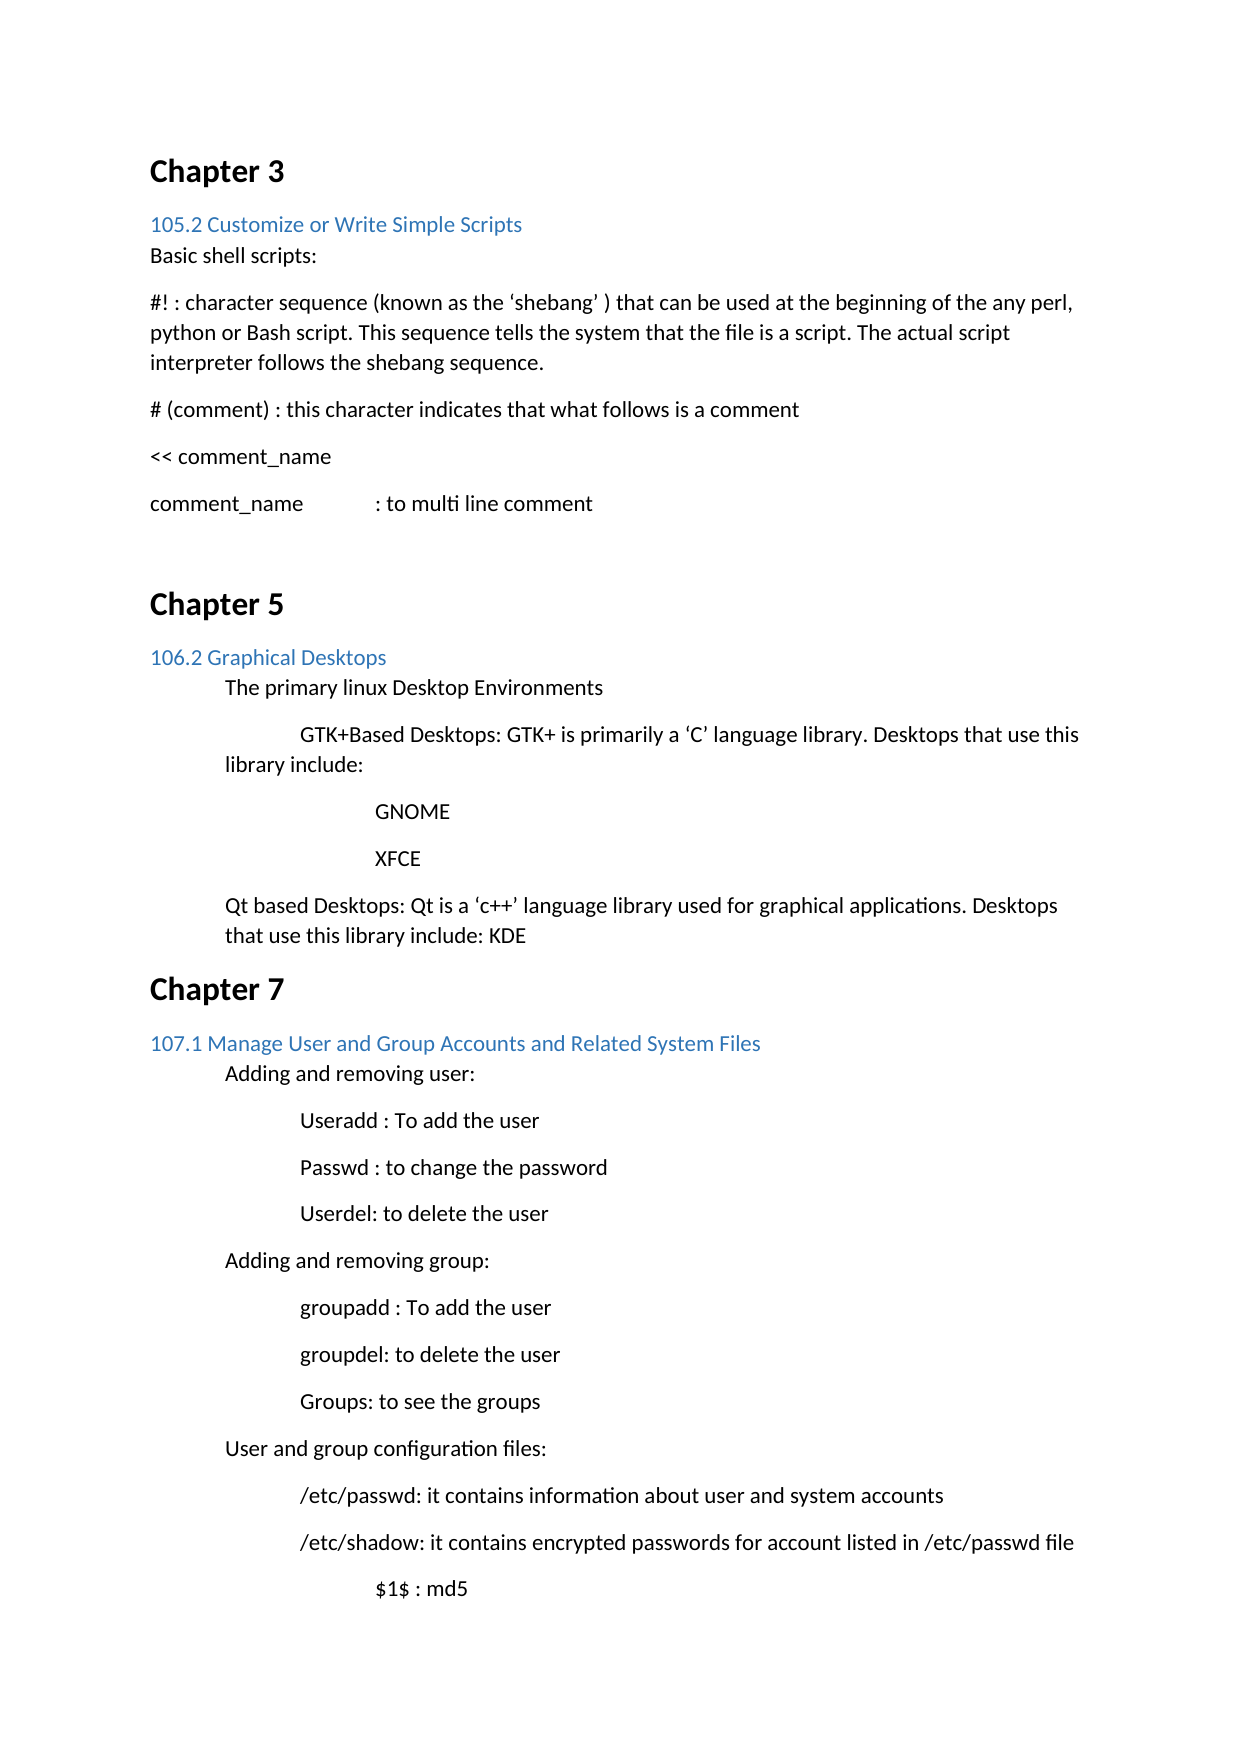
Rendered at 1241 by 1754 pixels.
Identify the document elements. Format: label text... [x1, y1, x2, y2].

text XFCE [300, 844, 1090, 872]
text Qt based Desktops: Qt is a ‘c++’ language library used for graphical applications. Desktops that use this library include: KDE [225, 891, 1090, 949]
text $1$ : md5 [375, 1574, 1090, 1603]
text Userdel: to delete the user [300, 1199, 1090, 1228]
text /etc/passwd: it contains information about user and system accounts [300, 1481, 1090, 1509]
text Adding and removing group: [225, 1246, 1090, 1274]
text Adding and removing user: [225, 1059, 1090, 1087]
text comment_name : to multi line comment [150, 489, 1090, 517]
text Chapter 3 [150, 150, 1090, 191]
text groupdel: to delete the user [300, 1340, 1090, 1368]
text Passwd : to change the password [300, 1153, 1090, 1181]
text Chapter 7 [150, 968, 1090, 1009]
subtitle 107.1 Manage User and Group Accounts and Related System Files [150, 1029, 1090, 1057]
text Basic shell scripts: [150, 241, 1090, 269]
text GNOME [300, 797, 1090, 825]
text << comment_name [150, 442, 1090, 470]
subtitle 105.2 Customize or Write Simple Scripts [150, 211, 1090, 239]
text # (comment) : this character indicates that what follows is a comment [150, 395, 1090, 423]
text Groups: to see the groups [300, 1387, 1090, 1415]
text Useradd : To add the user [300, 1106, 1090, 1134]
text GTK+Based Desktops: GTK+ is primarily a ‘C’ language library. Desktops that use this library include: [225, 720, 1090, 778]
text groupadd : To add the user [300, 1293, 1090, 1321]
text Chapter 5 [150, 582, 1090, 623]
text /etc/shadow: it contains encrypted passwords for account listed in /etc/passwd file [300, 1528, 1090, 1556]
text User and group configuration files: [225, 1434, 1090, 1462]
text The primary linux Desktop Environments [150, 673, 1090, 701]
text #! : character sequence (known as the ‘shebang’ ) that can be used at the beginning of the any perl, python or Bash script. This sequence tells the system that the file is a script. The actual script interpreter follows the shebang sequence. [150, 288, 1090, 376]
subtitle 106.2 Graphical Desktops [150, 643, 1090, 671]
